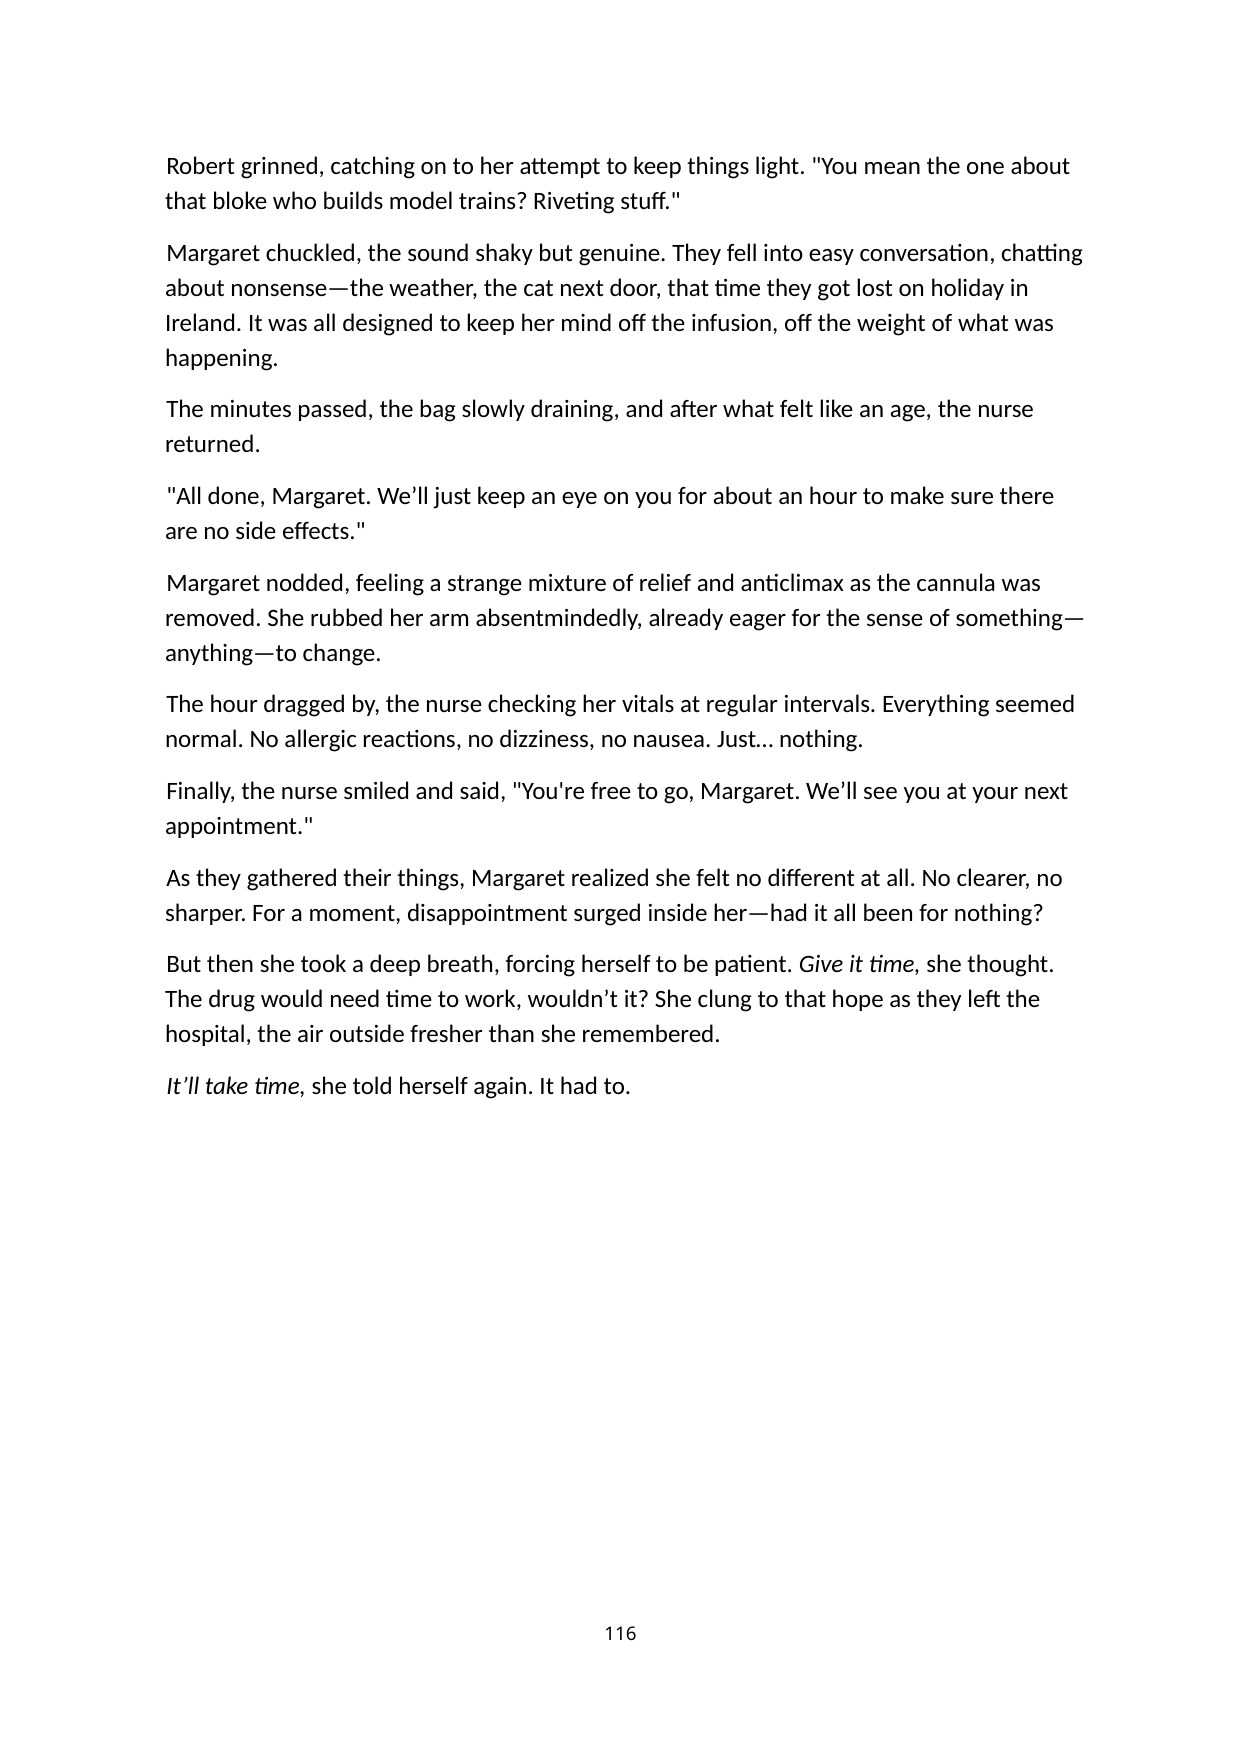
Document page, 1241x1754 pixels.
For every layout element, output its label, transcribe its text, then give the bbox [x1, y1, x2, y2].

text It’ll take time, she told herself again. It had to. [165, 1070, 1090, 1101]
text As they gathered their things, Margaret realized she felt no different at all. No clearer, no sharper. For a moment, disappointment surged inside her—had it all been for nothing? [165, 862, 1090, 927]
text The hour dragged by, the nurse checking her vitals at regular intervals. Everything seemed normal. No allergic reactions, no dizziness, no nausea. Just… nothing. [165, 688, 1090, 754]
text Margaret chuckled, the sound shaky but genuine. They fell into easy conversation, chatting about nonsense—the weather, the cat next door, that time they got lost on holiday in Ireland. It was all designed to keep her mind off the infusion, off the weight of what was happening. [165, 237, 1090, 372]
text "All done, Margaret. We’ll just keep an eye on you for about an hour to make sure there are no side effects." [165, 480, 1090, 546]
text But then she took a deep breath, forcing herself to be patient. Give it time, she thought. The drug would need time to work, wouldn’t it? She clung to that hope as they left the hospital, the air outside fresher than she remembered. [165, 948, 1090, 1049]
text Robert grinned, catching on to her attempt to keep things light. "You mean the one about that bloke who builds model trains? Riveting stuff." [165, 150, 1090, 216]
text The minutes passed, the bag slowly draining, and after what felt like an age, the nurse returned. [165, 393, 1090, 459]
text Margaret nodded, feeling a strange mixture of relief and anticlimax as the cannula was removed. She rubbed her arm absentmindedly, already eager for the sense of something—anything—to change. [165, 567, 1090, 667]
text Finally, the nurse smiled and said, "You're free to go, Margaret. We’ll see you at your next appointment." [165, 775, 1090, 841]
